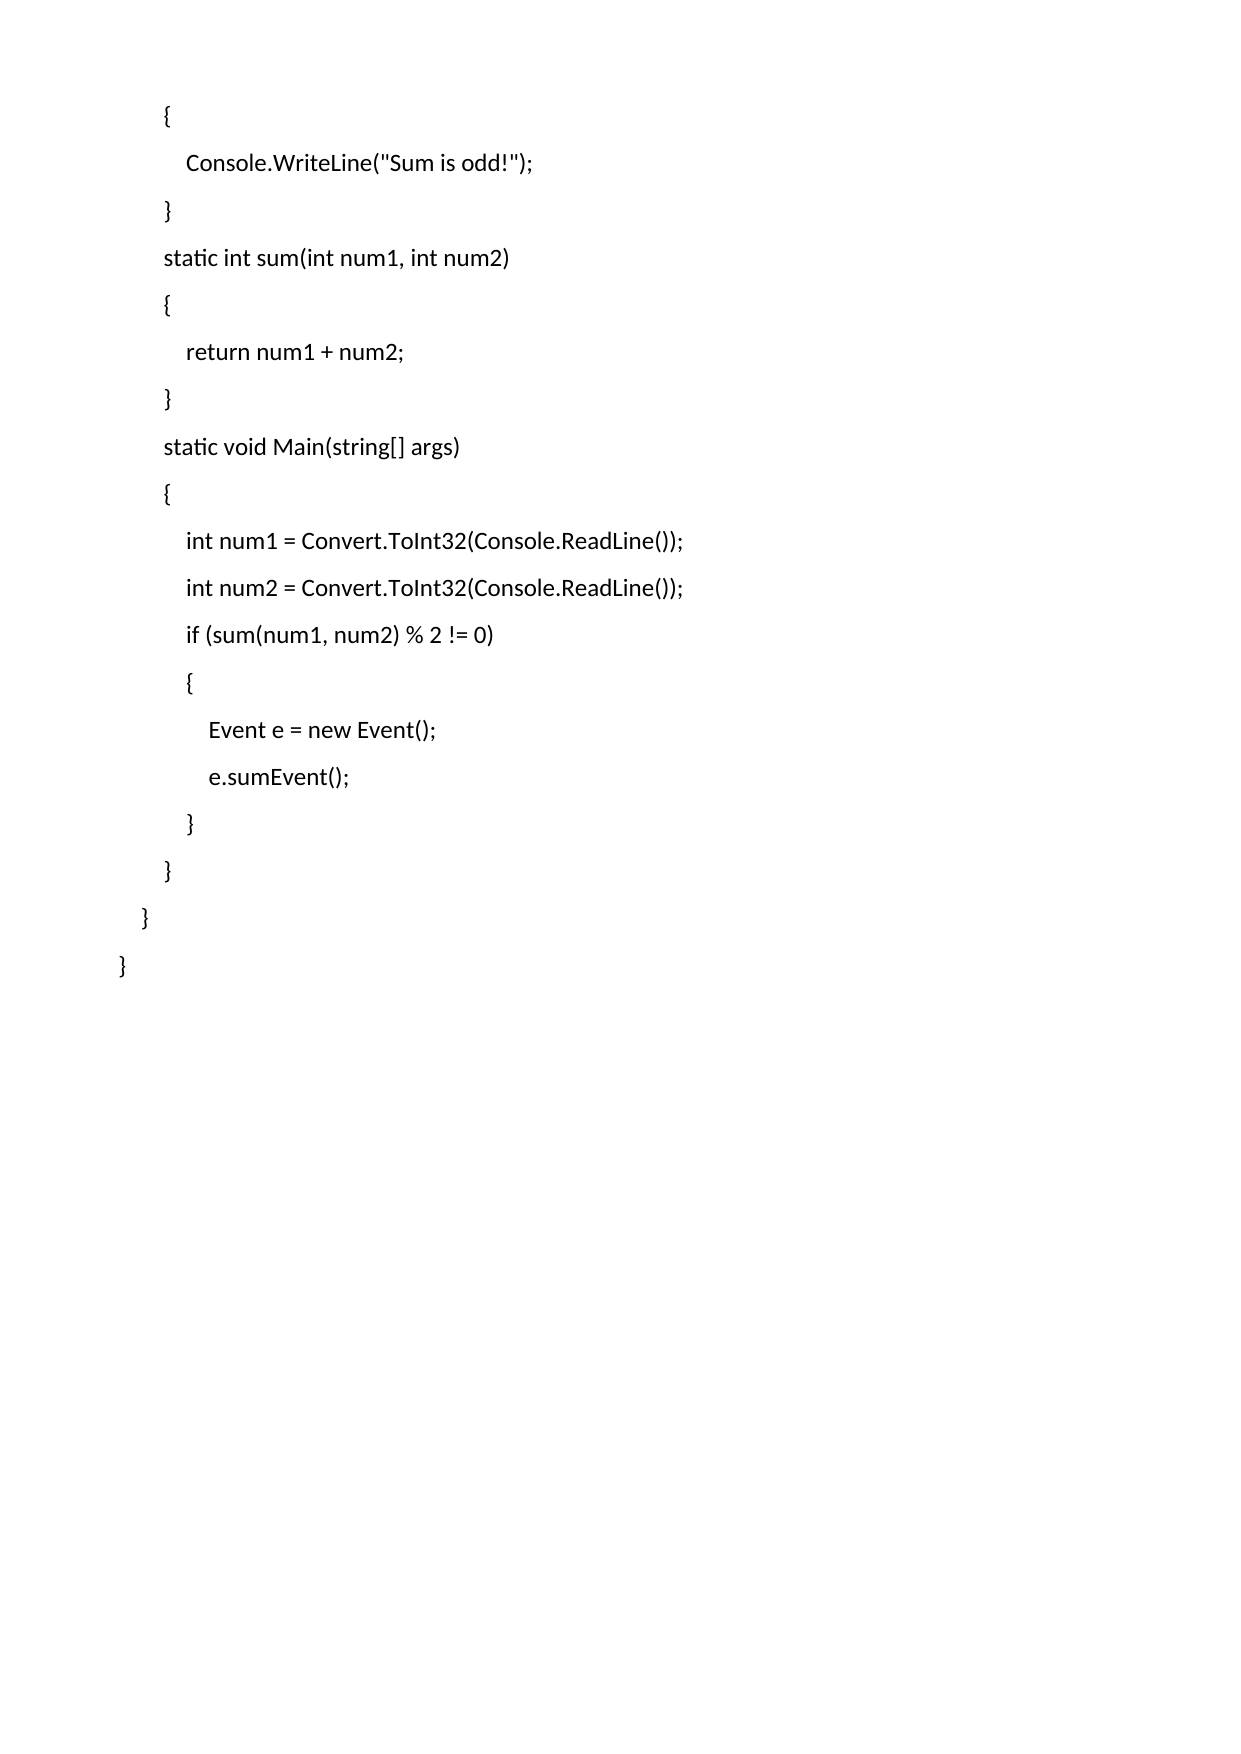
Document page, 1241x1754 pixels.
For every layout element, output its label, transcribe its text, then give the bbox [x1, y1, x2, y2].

text Console.WriteLine("Sum is odd!"); [118, 148, 1122, 178]
text { [118, 100, 1122, 131]
text } [118, 950, 1122, 980]
text int num2 = Convert.ToInt32(Console.ReadLine()); [118, 572, 1122, 603]
text int num1 = Convert.ToInt32(Console.ReadLine()); [118, 525, 1122, 556]
text static void Main(string[] args) [118, 431, 1122, 461]
text static int sum(int num1, int num2) [118, 242, 1122, 272]
text if (sum(num1, num2) % 2 != 0) [118, 619, 1122, 650]
text { [118, 667, 1122, 697]
text } [118, 855, 1122, 886]
text Event e = new Event(); [118, 714, 1122, 744]
text } [118, 195, 1122, 225]
text { [118, 289, 1122, 320]
text } [118, 383, 1122, 414]
text { [118, 478, 1122, 508]
text return num1 + num2; [118, 336, 1122, 367]
text e.sumEvent(); [118, 761, 1122, 792]
text } [118, 808, 1122, 839]
text } [118, 903, 1122, 933]
